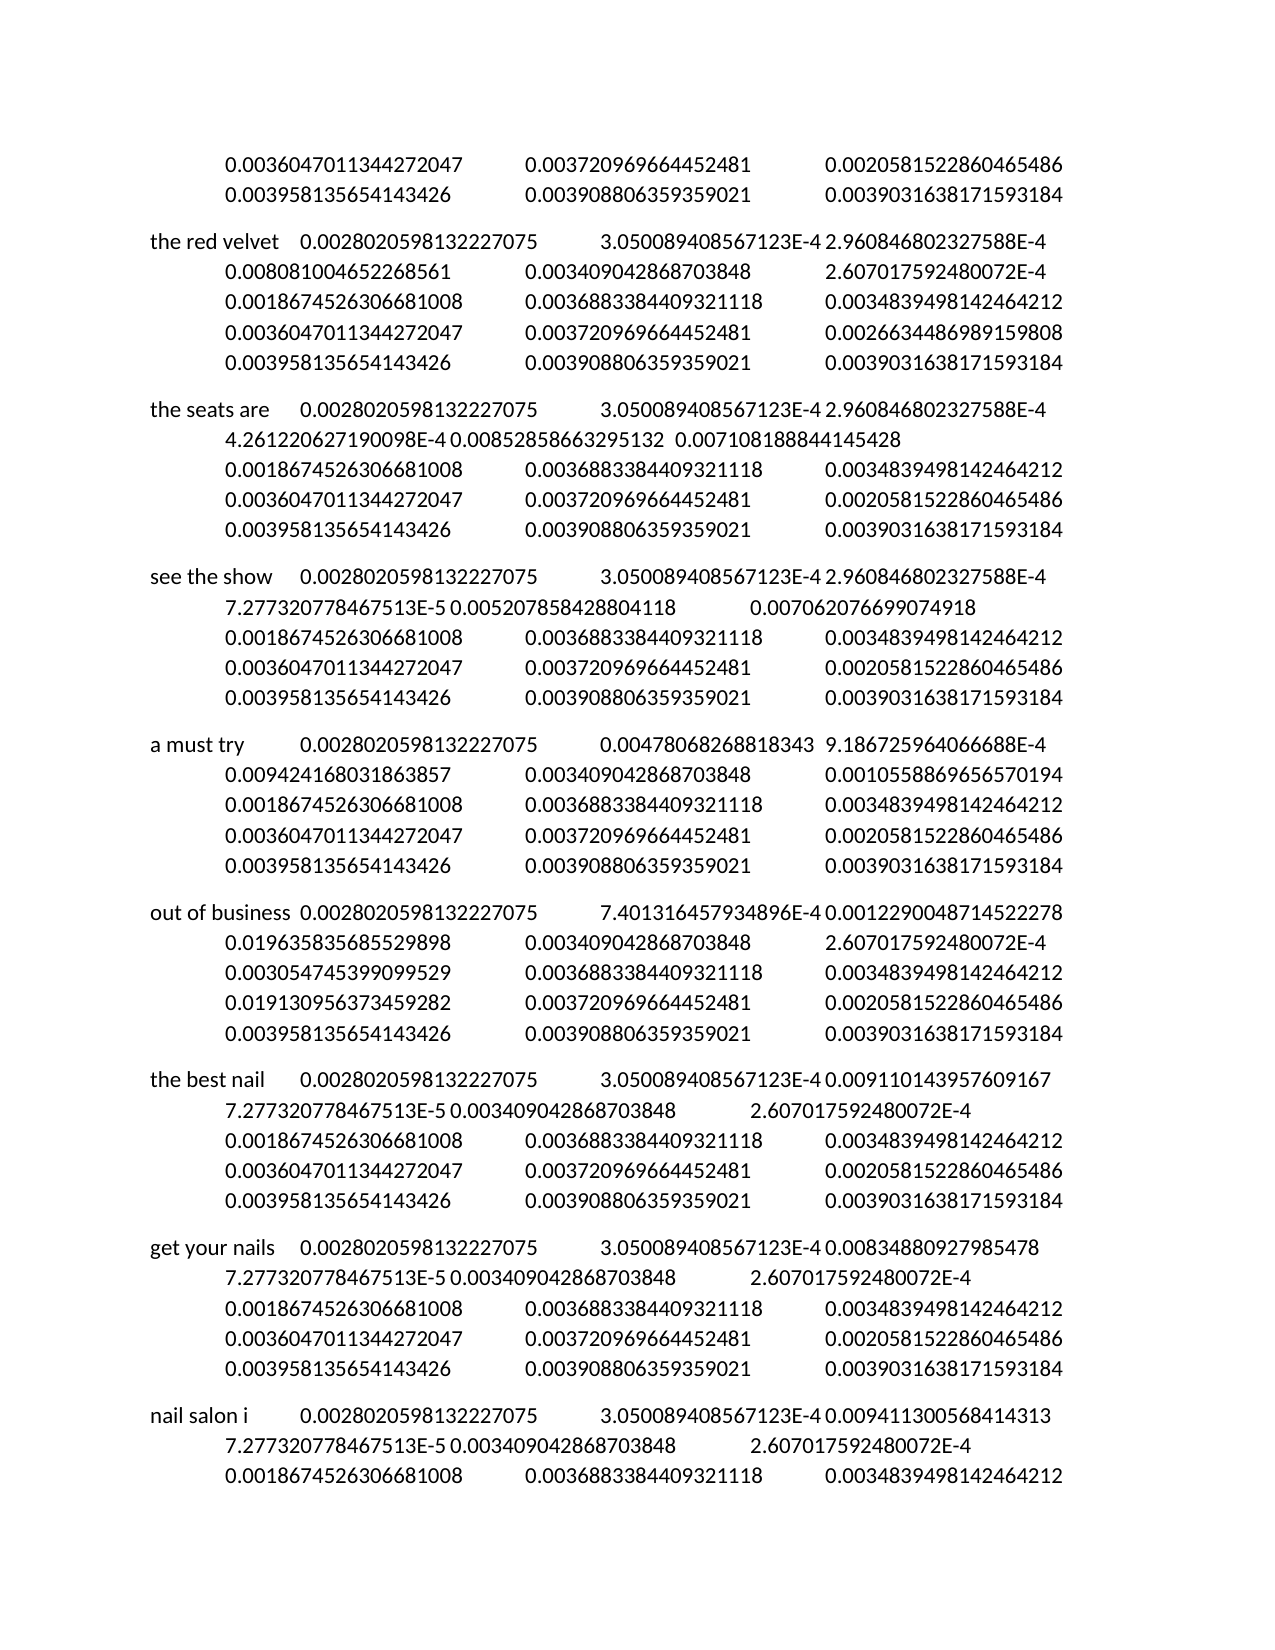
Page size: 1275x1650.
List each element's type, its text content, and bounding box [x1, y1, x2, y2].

text the seats are 0.0028020598132227075 3.050089408567123E-4 2.960846802327588E-4 4.261220627190098E-4 0.00852858663295132 0.007108188844145428 0.0018674526306681008 0.0036883384409321118 0.0034839498142464212 0.0036047011344272047 0.003720969664452481 0.0020581522860465486 0.003958135654143426 0.003908806359359021 0.0039031638171593184 [150, 395, 1125, 544]
text the best nail 0.0028020598132227075 3.050089408567123E-4 0.009110143957609167 7.277320778467513E-5 0.003409042868703848 2.607017592480072E-4 0.0018674526306681008 0.0036883384409321118 0.0034839498142464212 0.0036047011344272047 0.003720969664452481 0.0020581522860465486 0.003958135654143426 0.003908806359359021 0.0039031638171593184 [150, 1066, 1125, 1214]
text out of business 0.0028020598132227075 7.401316457934896E-4 0.0012290048714522278 0.019635835685529898 0.003409042868703848 2.607017592480072E-4 0.003054745399099529 0.0036883384409321118 0.0034839498142464212 0.019130956373459282 0.003720969664452481 0.0020581522860465486 0.003958135654143426 0.003908806359359021 0.0039031638171593184 [150, 898, 1125, 1047]
text the red velvet 0.0028020598132227075 3.050089408567123E-4 2.960846802327588E-4 0.008081004652268561 0.003409042868703848 2.607017592480072E-4 0.0018674526306681008 0.0036883384409321118 0.0034839498142464212 0.0036047011344272047 0.003720969664452481 0.0026634486989159808 0.003958135654143426 0.003908806359359021 0.0039031638171593184 [150, 227, 1125, 376]
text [150, 1401, 1125, 1489]
text get your nails 0.0028020598132227075 3.050089408567123E-4 0.00834880927985478 7.277320778467513E-5 0.003409042868703848 2.607017592480072E-4 0.0018674526306681008 0.0036883384409321118 0.0034839498142464212 0.0036047011344272047 0.003720969664452481 0.0020581522860465486 0.003958135654143426 0.003908806359359021 0.0039031638171593184 [150, 1233, 1125, 1382]
text see the show 0.0028020598132227075 3.050089408567123E-4 2.960846802327588E-4 7.277320778467513E-5 0.005207858428804118 0.007062076699074918 0.0018674526306681008 0.0036883384409321118 0.0034839498142464212 0.0036047011344272047 0.003720969664452481 0.0020581522860465486 0.003958135654143426 0.003908806359359021 0.0039031638171593184 [150, 562, 1125, 711]
text a must try 0.0028020598132227075 0.00478068268818343 9.186725964066688E-4 0.009424168031863857 0.003409042868703848 0.0010558869656570194 0.0018674526306681008 0.0036883384409321118 0.0034839498142464212 0.0036047011344272047 0.003720969664452481 0.0020581522860465486 0.003958135654143426 0.003908806359359021 0.0039031638171593184 [150, 730, 1125, 879]
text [150, 150, 1125, 208]
